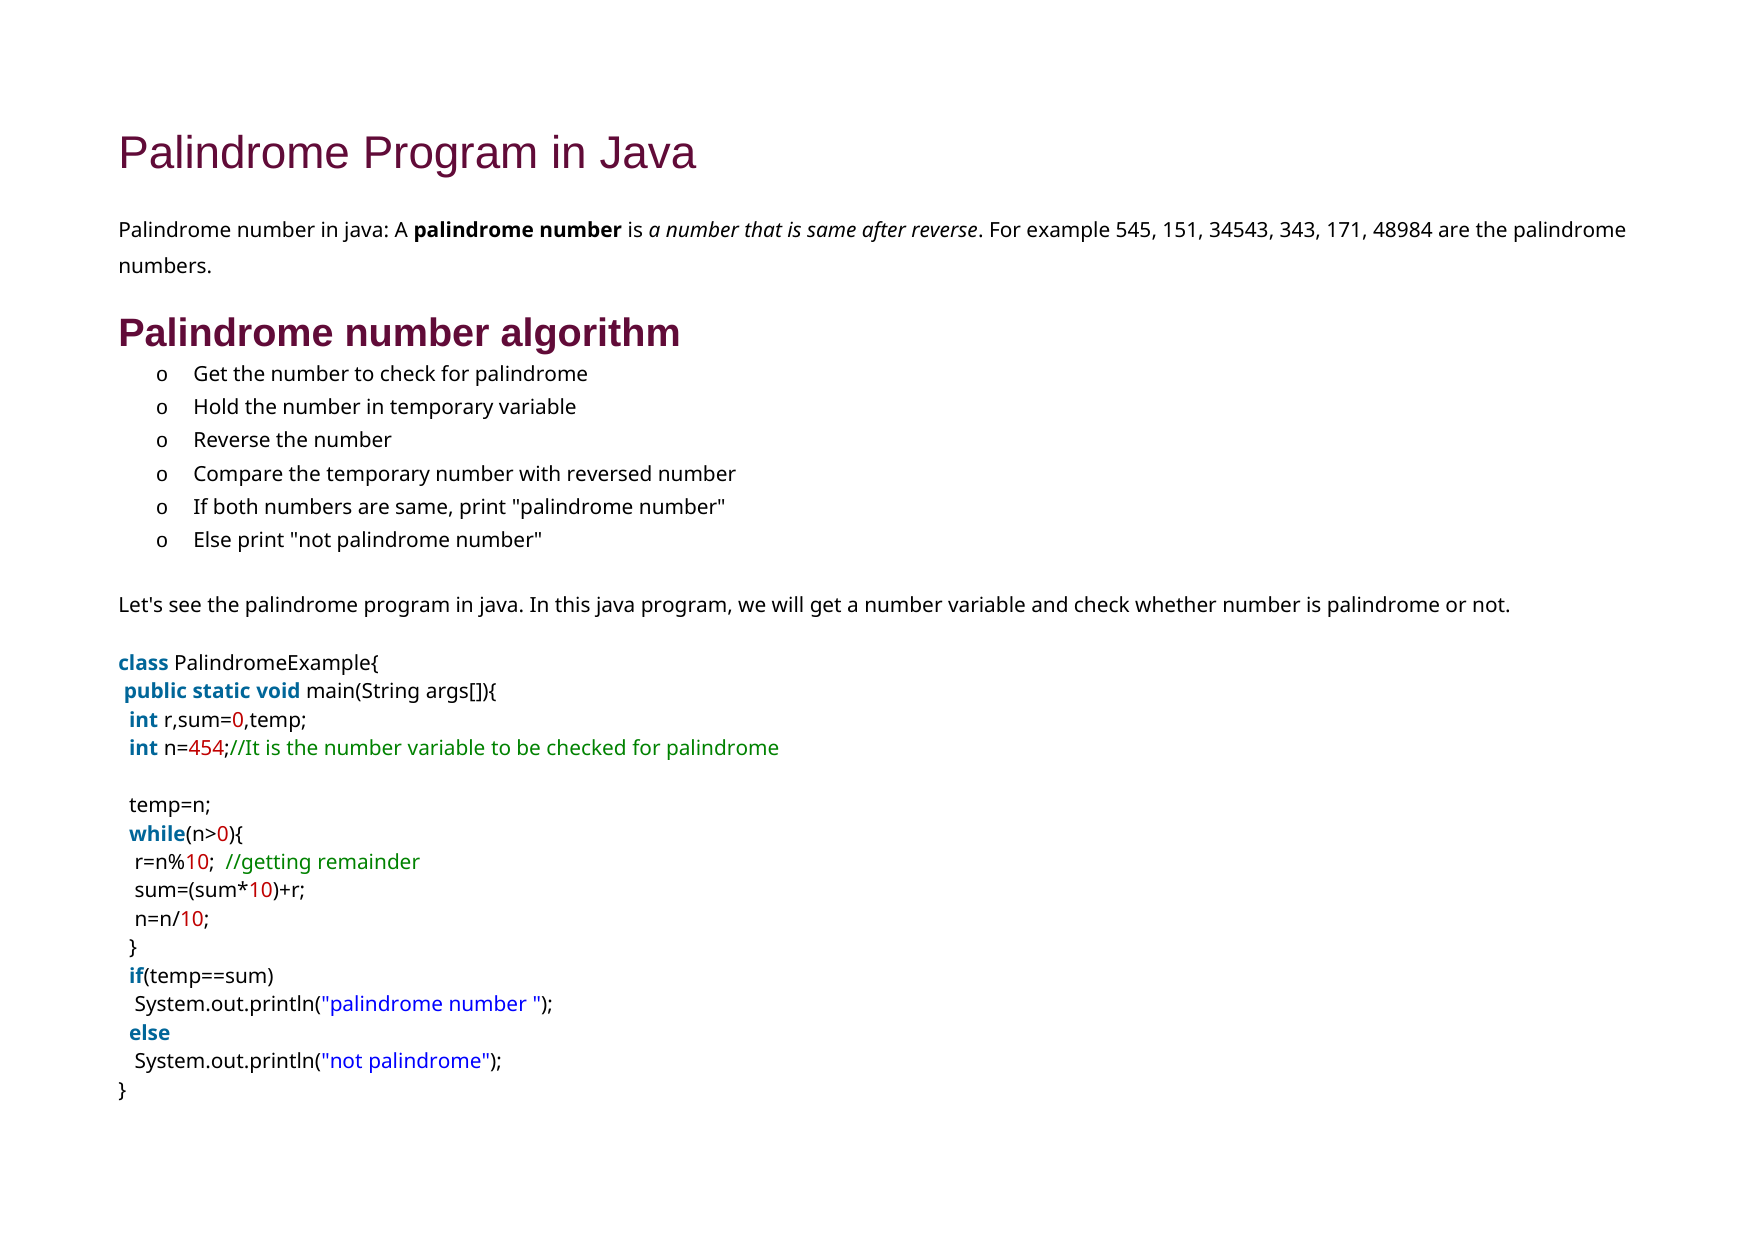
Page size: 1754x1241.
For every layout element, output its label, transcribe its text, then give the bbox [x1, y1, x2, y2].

text class PalindromeExample{ [118, 648, 1636, 677]
list Compare the temporary number with reversed number [156, 459, 1636, 487]
list Hold the number in temporary variable [156, 392, 1636, 421]
text int n=454;//It is the number variable to be checked for palindrome [118, 733, 1636, 762]
text n=n/10; [118, 904, 1636, 932]
text r=n%10; //getting remainder [118, 847, 1636, 876]
text while(n>0){ [118, 819, 1636, 847]
subtitle Palindrome Program in Java [118, 126, 1636, 179]
list Else print "not palindrome number" [156, 525, 1636, 554]
list Reverse the number [156, 426, 1636, 454]
text temp=n; [118, 790, 1636, 819]
text Let's see the palindrome program in java. In this java program, we will get a number variable and check whether number is palindrome or not. [118, 583, 1636, 619]
text } [118, 1075, 1636, 1103]
text public static void main(String args[]){ [118, 677, 1636, 705]
text } [118, 932, 1636, 961]
text Palindrome number in java: A palindrome number is a number that is same after reverse. For example 545, 151, 34543, 343, 171, 48984 are the palindrome numbers. [118, 208, 1636, 280]
text int r,sum=0,temp; [118, 705, 1636, 733]
text System.out.println("not palindrome"); [118, 1046, 1636, 1075]
list Get the number to check for palindrome [156, 359, 1636, 388]
text System.out.println("palindrome number "); [118, 989, 1636, 1018]
list If both numbers are same, print "palindrome number" [156, 492, 1636, 521]
text if(temp==sum) [118, 961, 1636, 989]
text sum=(sum*10)+r; [118, 876, 1636, 904]
text else [118, 1018, 1636, 1046]
subtitle Palindrome number algorithm [118, 309, 1636, 354]
